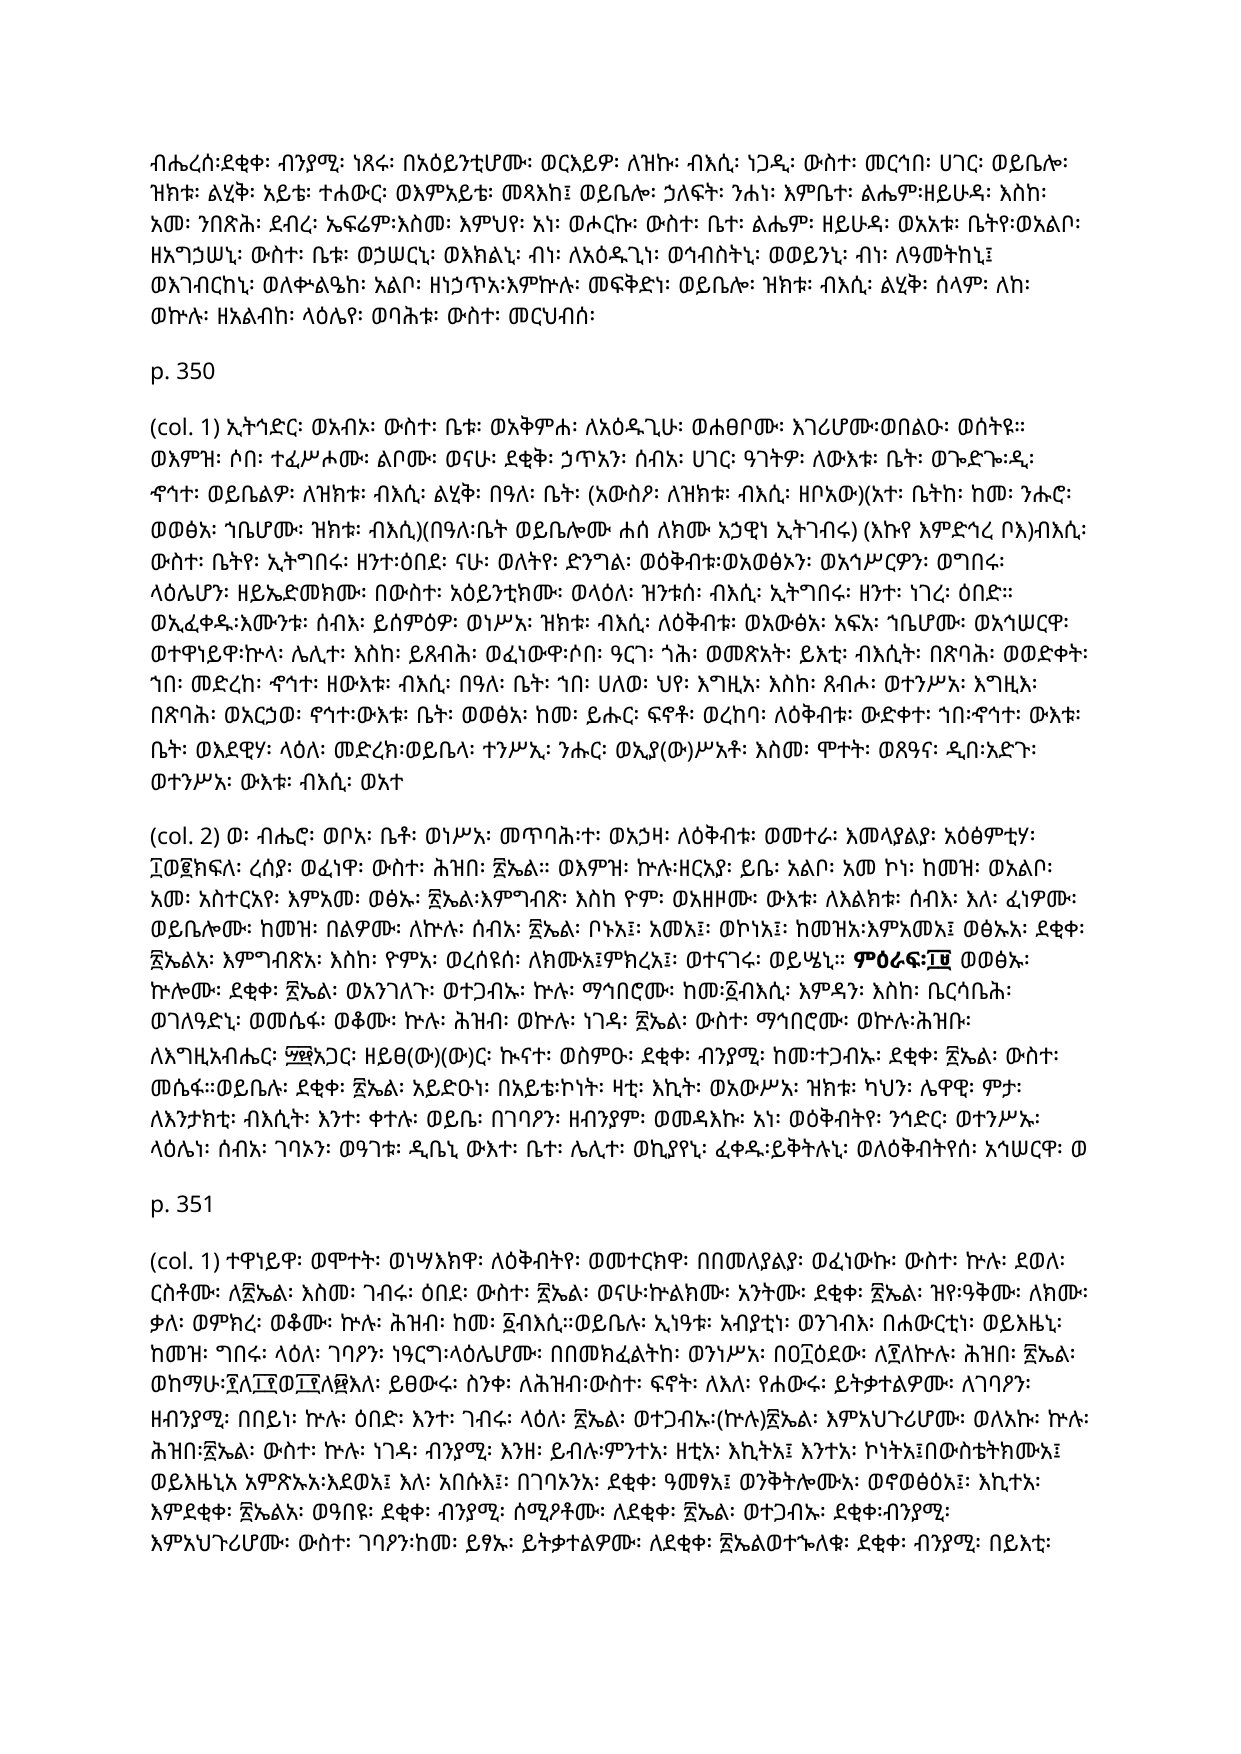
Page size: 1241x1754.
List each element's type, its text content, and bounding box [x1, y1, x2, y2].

text (col. 1) ኢትኅድር፡ ወአብኦ፡ ውስተ፡ ቤቱ፡ ወአቅምሐ፡ ለአዕዱጊሁ፡ ወሐፀቦሙ፡ እገሪሆሙ፡ወበልዑ፡ ወሰትዩ። ወእምዝ፡ ሶበ፡ ተፈሥሖሙ፡ ልቦሙ፡ ወናሁ፡ ደቂቅ፡ ኃጥአን፡ ሰብአ፡ ሀገር፡ ዓገትዎ፡ ለውእቱ፡ ቤት፡ ወጐድጐ፡ዲ፡ ኆኅተ፡ ወይቤልዎ፡ ለዝክቱ፡ ብእሲ፡ ልሂቅ፡ በዓለ፡ ቤት፡ (አውስዖ፡ ለዝክቱ፡ ብእሲ፡ ዘቦአው)(አተ፡ ቤትከ፡ ከመ፡ ንሑሮ፡ ወወፅአ፡ ኀቤሆሙ፡ ዝክቱ፡ ብእሲ)(በዓለ፡ቤት ወይቤሎሙ ሐሰ ለክሙ አኃዊነ ኢትገብሩ) (እኩየ እምድኅረ ቦእ)ብእሲ፡ ውስተ፡ ቤትየ፡ ኢትግበሩ፡ ዘንተ፡ዕበደ፡ ናሁ፡ ወለትየ፡ ድንግል፡ ወዕቅብቱ፡ወአወፅኦን፡ ወአኅሥርዎን፡ ወግበሩ፡ ላዕሌሆን፡ ዘይኤድመክሙ፡ በውስተ፡ አዕይንቲክሙ፡ ወላዕለ፡ ዝንቱሰ፡ ብእሲ፡ ኢትግበሩ፡ ዘንተ፡ ነገረ፡ ዕበድ። ወኢፈቀዱ፡እሙንቱ፡ ሰብእ፡ ይሰምዕዎ፡ ወነሥአ፡ ዝክቱ፡ ብእሲ፡ ለዕቅብቱ፡ ወአውፅአ፡ አፍአ፡ ኀቤሆሙ፡ ወአኅሠርዋ፡ ወተዋነይዋ፡ኵላ፡ ሌሊተ፡ እስከ፡ ይጸብሕ፡ ወፈነውዋ፡ሶበ፡ ዓርገ፡ ጎሕ፡ ወመጽአት፡ ይእቲ፡ ብእሲት፡ በጽባሕ፡ ወወድቀት፡ ኀበ፡ መድረከ፡ ኆኅተ፡ ዘውእቱ፡ ብእሲ፡ በዓለ፡ ቤት፡ ኀበ፡ ሀለወ፡ ህየ፡ እግዚአ፡ እስከ፡ ጸብሖ፡ ወተንሥአ፡ እግዚእ፡ በጽባሕ፡ ወአርኃወ፡ ኖኅተ፡ውእቱ፡ ቤት፡ ወወፅአ፡ ከመ፡ ይሑር፡ ፍኖቶ፡ ወረከባ፡ ለዕቅብቱ፡ ውድቀተ፡ ኀበ፡ኆኅተ፡ ውእቱ፡ ቤት፡ ወእደዊሃ፡ ላዕለ፡ መድረክ፡ወይቤላ፡ ተንሥኢ፡ ንሑር፡ ወኢያ(ው)ሥአቶ፡ እስመ፡ ሞተት፡ ወጸዓና፡ ዲበ፡አድጉ፡ ወተንሥአ፡ ውእቱ፡ ብእሲ፡ ወአተ [150, 411, 1090, 795]
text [150, 150, 1090, 330]
text p. 350 [150, 354, 1090, 386]
text (col. 2) ወ፡ ብሔሮ፡ ወቦአ፡ ቤቶ፡ ወነሥአ፡ መጥባሕ፡ተ፡ ወአኃዛ፡ ለዕቅብቱ፡ ወመተራ፡ እመላያልያ፡ አዕፅምቲሃ፡ ፲ወ፪ክፍለ፡ ረሰያ፡ ወፈነዋ፡ ውስተ፡ ሕዝበ፡ ፳ኤል። ወእምዝ፡ ኵሉ፡ዘርአያ፡ ይቤ፡ አልቦ፡ አመ ኮነ፡ ከመዝ፡ ወአልቦ፡አመ፡ አስተርአየ፡ እምአመ፡ ወፅኡ፡ ፳ኤል፡እምግብጽ፡ እስከ ዮም፡ ወአዘዞሙ፡ ውእቱ፡ ለእልክቱ፡ ሰብእ፡ እለ፡ ፈነዎሙ፡ ወይቤሎሙ፡ ከመዝ፡ በልዎሙ፡ ለኵሉ፡ ሰብአ፡ ፳ኤል፡ ቦኑአ፤፡ አመአ፤፡ ወኮነአ፤፡ ከመዝአ፡እምአመአ፤ ወፅኡአ፡ ደቂቀ፡ ፳ኤልአ፡ እምግብጽአ፡ እስከ፡ ዮምአ፡ ወረሰዩሰ፡ ለክሙአ፤ምክረአ፤፡ ወተናገሩ፡ ወይሤኒ። ምዕራፍ፡፲፱ ወወፅኡ፡ ኵሎሙ፡ ደቂቀ፡ ፳ኤል፡ ወአንገለጉ፡ ወተጋብኡ፡ ኵሉ፡ ማኅበሮሙ፡ ከመ፡፩ብእሲ፡ እምዳን፡ እስከ፡ ቤርሳቤሕ፡ ወገለዓድኒ፡ ወመሴፋ፡ ወቆሙ፡ ኵሉ፡ ሕዝብ፡ ወኵሉ፡ ነገዳ፡ ፳ኤል፡ ውስተ፡ ማኅበሮሙ፡ ወኵሉ፡ሕዝቡ፡ ለእግዚአብሔር፡ ፵፼አጋር፡ ዘይፀ(ው)(ው)ር፡ ኲናተ፡ ወስምዑ፡ ደቂቀ፡ ብንያሚ፡ ከመ፡ተጋብኡ፡ ደቂቀ፡ ፳ኤል፡ ውስተ፡ መሴፋ።ወይቤሉ፡ ደቂቀ፡ ፳ኤል፡ አይድዑነ፡ በአይቴ፡ኮነት፡ ዛቲ፡ እኪት፡ ወአውሥአ፡ ዝክቱ፡ ካህን፡ ሌዋዊ፡ ምታ፡ ለእንታክቲ፡ ብእሲት፡ እንተ፡ ቀተሉ፡ ወይቤ፡ በገባዖን፡ ዘብንያም፡ ወመዳእኩ፡ አነ፡ ወዕቅብትየ፡ ንኅድር፡ ወተንሥኡ፡ ላዕሌነ፡ ሰብአ፡ ገባኦን፡ ወዓገቱ፡ ዲቤኒ ውእተ፡ ቤተ፡ ሌሊተ፡ ወኪያየኒ፡ ፈቀዱ፡ይቅትሉኒ፡ ወለዕቅብትየሰ፡ አኅሠርዋ፡ ወ [150, 820, 1090, 1163]
text p. 351 [150, 1188, 1090, 1219]
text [150, 1244, 1090, 1557]
